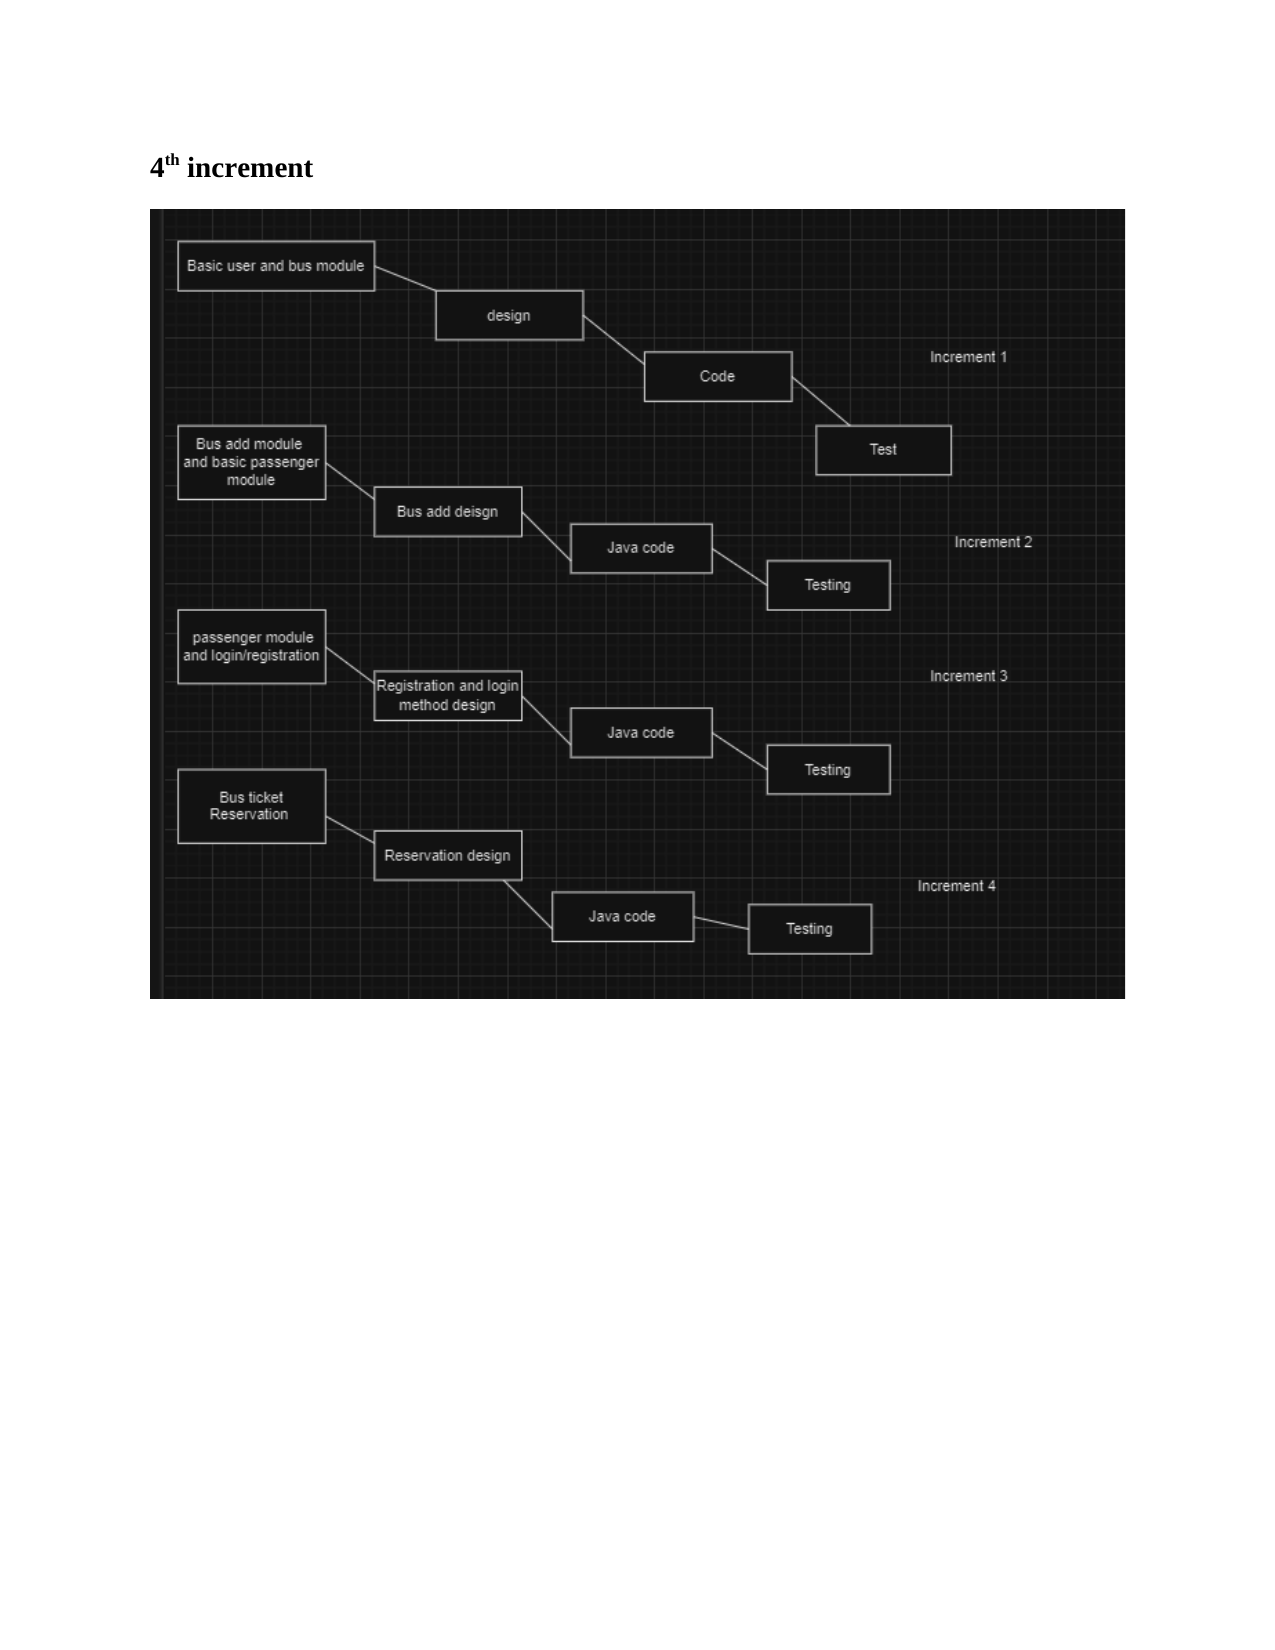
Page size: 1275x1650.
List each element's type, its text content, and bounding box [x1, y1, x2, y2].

text 4th increment [150, 150, 1125, 183]
picture [150, 209, 1125, 999]
